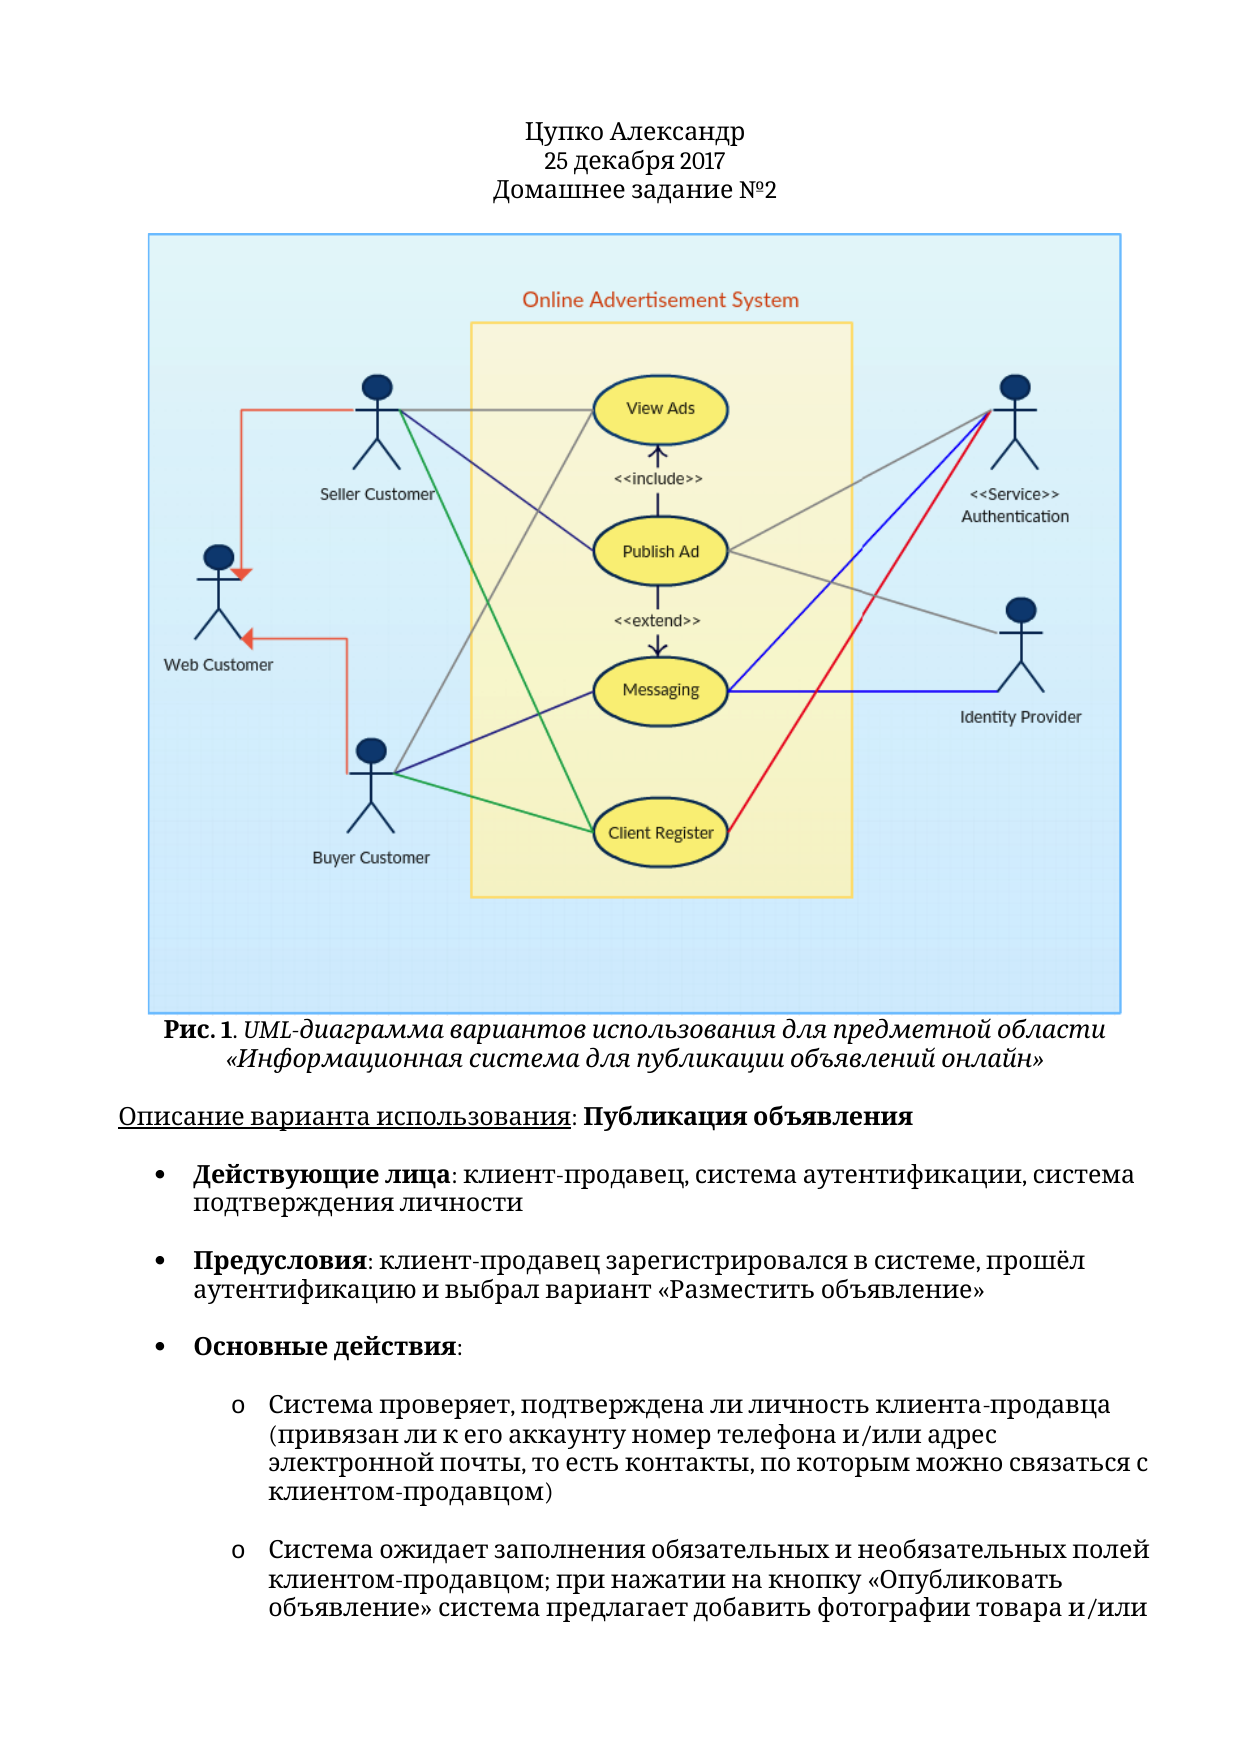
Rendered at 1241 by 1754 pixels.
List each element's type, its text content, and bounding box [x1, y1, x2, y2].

list Система проверяет, подтверждена ли личность клиента-продавца (привязан ли к его аккаунту номер телефона и/или адрес электронной почты, то есть контакты, по которым можно связаться с клиентом-продавцом) [231, 1391, 1152, 1536]
list Действующие лица: клиент-продавец, система аутентификации, система подтверждения личности [156, 1161, 1152, 1247]
picture [147, 233, 1122, 1016]
list Основные действия: [156, 1333, 1152, 1391]
text Цупко Александр 25 декабря 2017 Домашнее задание №2 [118, 118, 1152, 204]
list Предусловия: клиент-продавец зарегистрировался в системе, прошёл аутентификацию и выбрал вариант «Разместить объявление» [156, 1247, 1152, 1333]
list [231, 1536, 1152, 1623]
text Рис. 1. UML-диаграмма вариантов использования для предметной области «Информационная система для публикации объявлений онлайн» [118, 1016, 1152, 1073]
text Описание варианта использования: Публикация объявления [118, 1103, 1152, 1131]
